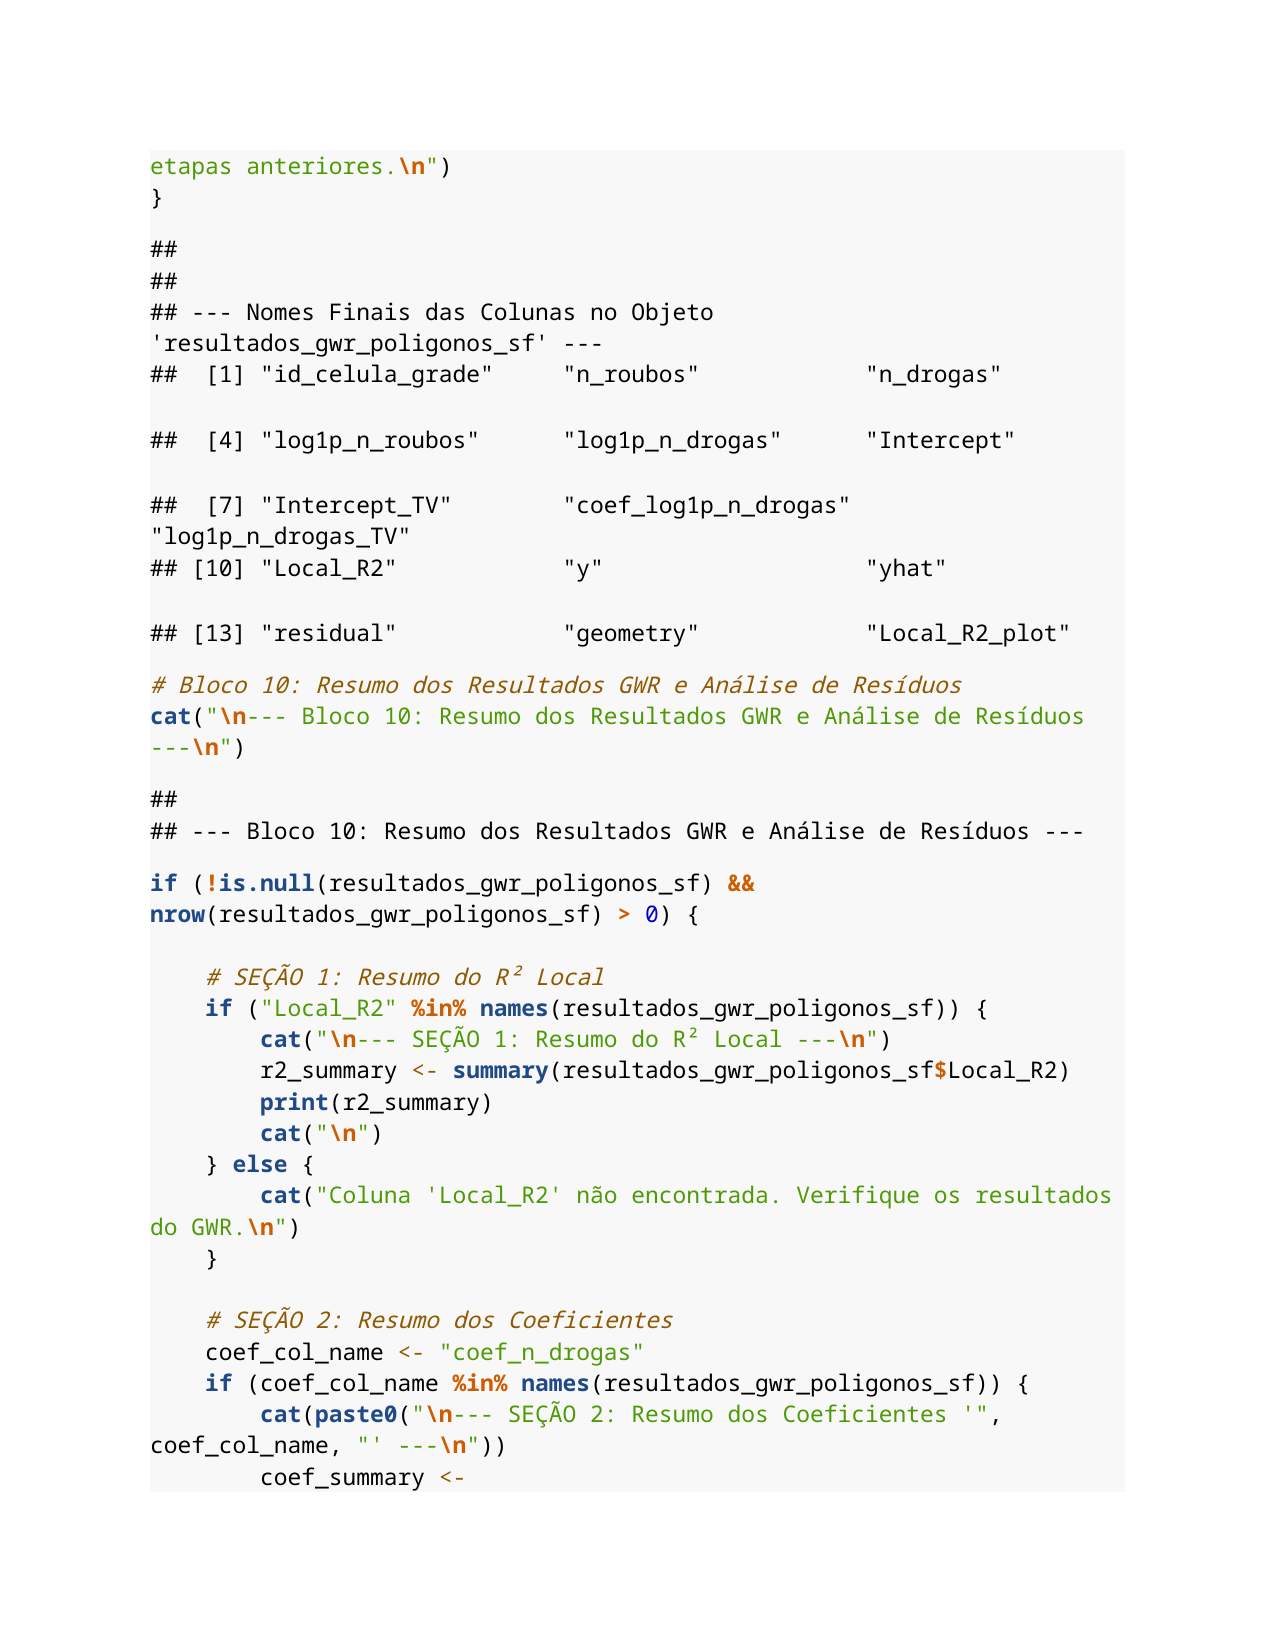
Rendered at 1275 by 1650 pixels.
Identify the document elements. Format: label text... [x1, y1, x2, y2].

text ## ## --- Bloco 10: Resumo dos Resultados GWR e Análise de Resíduos --- [150, 783, 1125, 846]
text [150, 867, 1125, 1492]
text # Bloco 10: Resumo dos Resultados GWR e Análise de Resíduos cat("\n--- Bloco 10: Resumo dos Resultados GWR e Análise de Resíduos ---\n") [246, 669, 1125, 763]
text ## ## ## --- Nomes Finais das Colunas no Objeto 'resultados_gwr_poligonos_sf' --- ## [1] "id_celula_grade" "n_roubos" "n_drogas" ## [4] "log1p_n_roubos" "log1p_n_drogas" "Intercept" ## [7] "Intercept_TV" "coef_log1p_n_drogas" "log1p_n_drogas_TV" ## [10] "Local_R2" "y" "yhat" ## [13] "residual" "geometry" "Local_R2_plot" [150, 233, 1125, 648]
